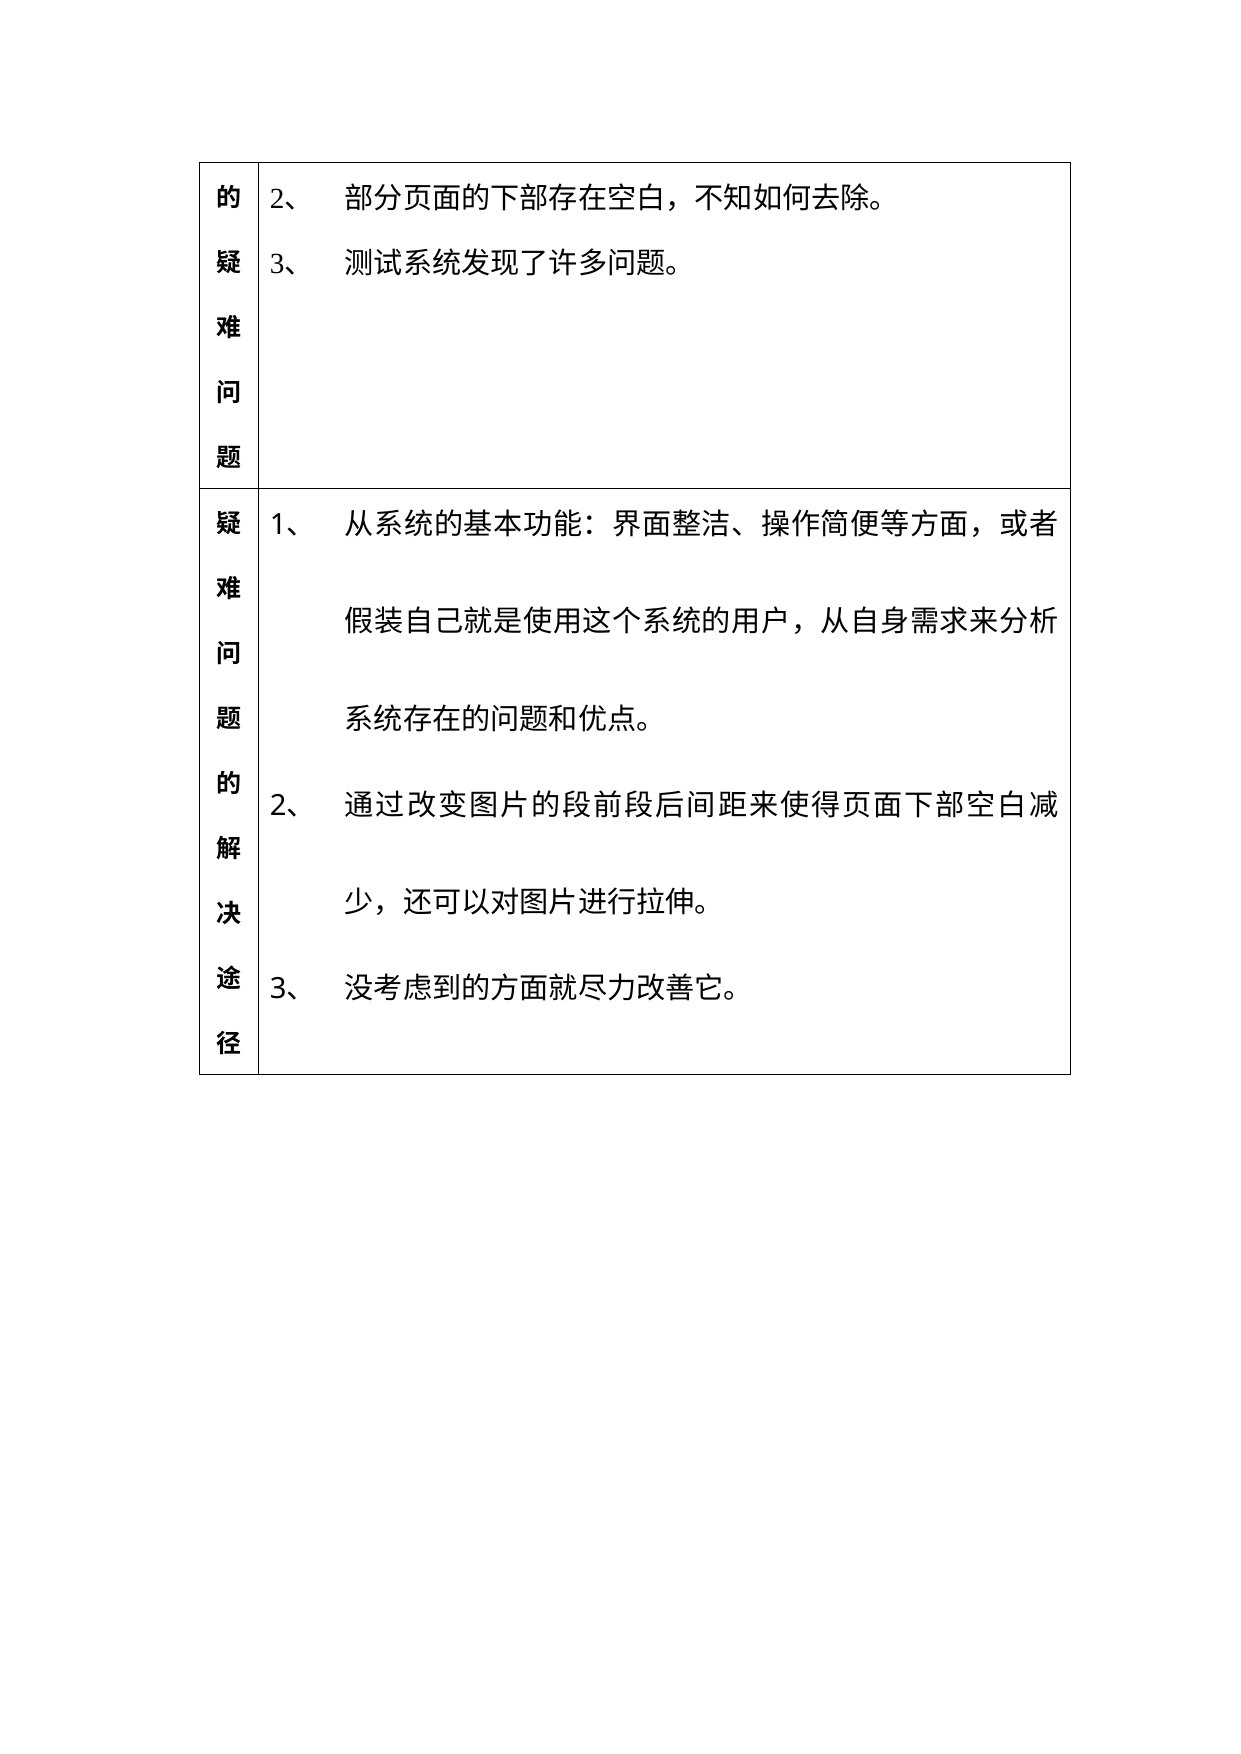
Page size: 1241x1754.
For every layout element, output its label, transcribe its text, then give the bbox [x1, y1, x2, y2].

table_cell 疑难问题的解决途径 [200, 489, 258, 1074]
table_cell 从系统的基本功能：界面整洁、操作简便等方面，或者假装自己就是使用这个系统的用户，从自身需求来分析系统存在的问题和优点。 通过改变图片的段前段后间距来使得页面下部空白减少，还可以对图片进行拉伸。 没考虑到的方面就尽力改善它。 [259, 489, 1070, 1074]
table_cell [259, 163, 1070, 488]
table_cell 遇到的疑难问题 [200, 163, 258, 488]
